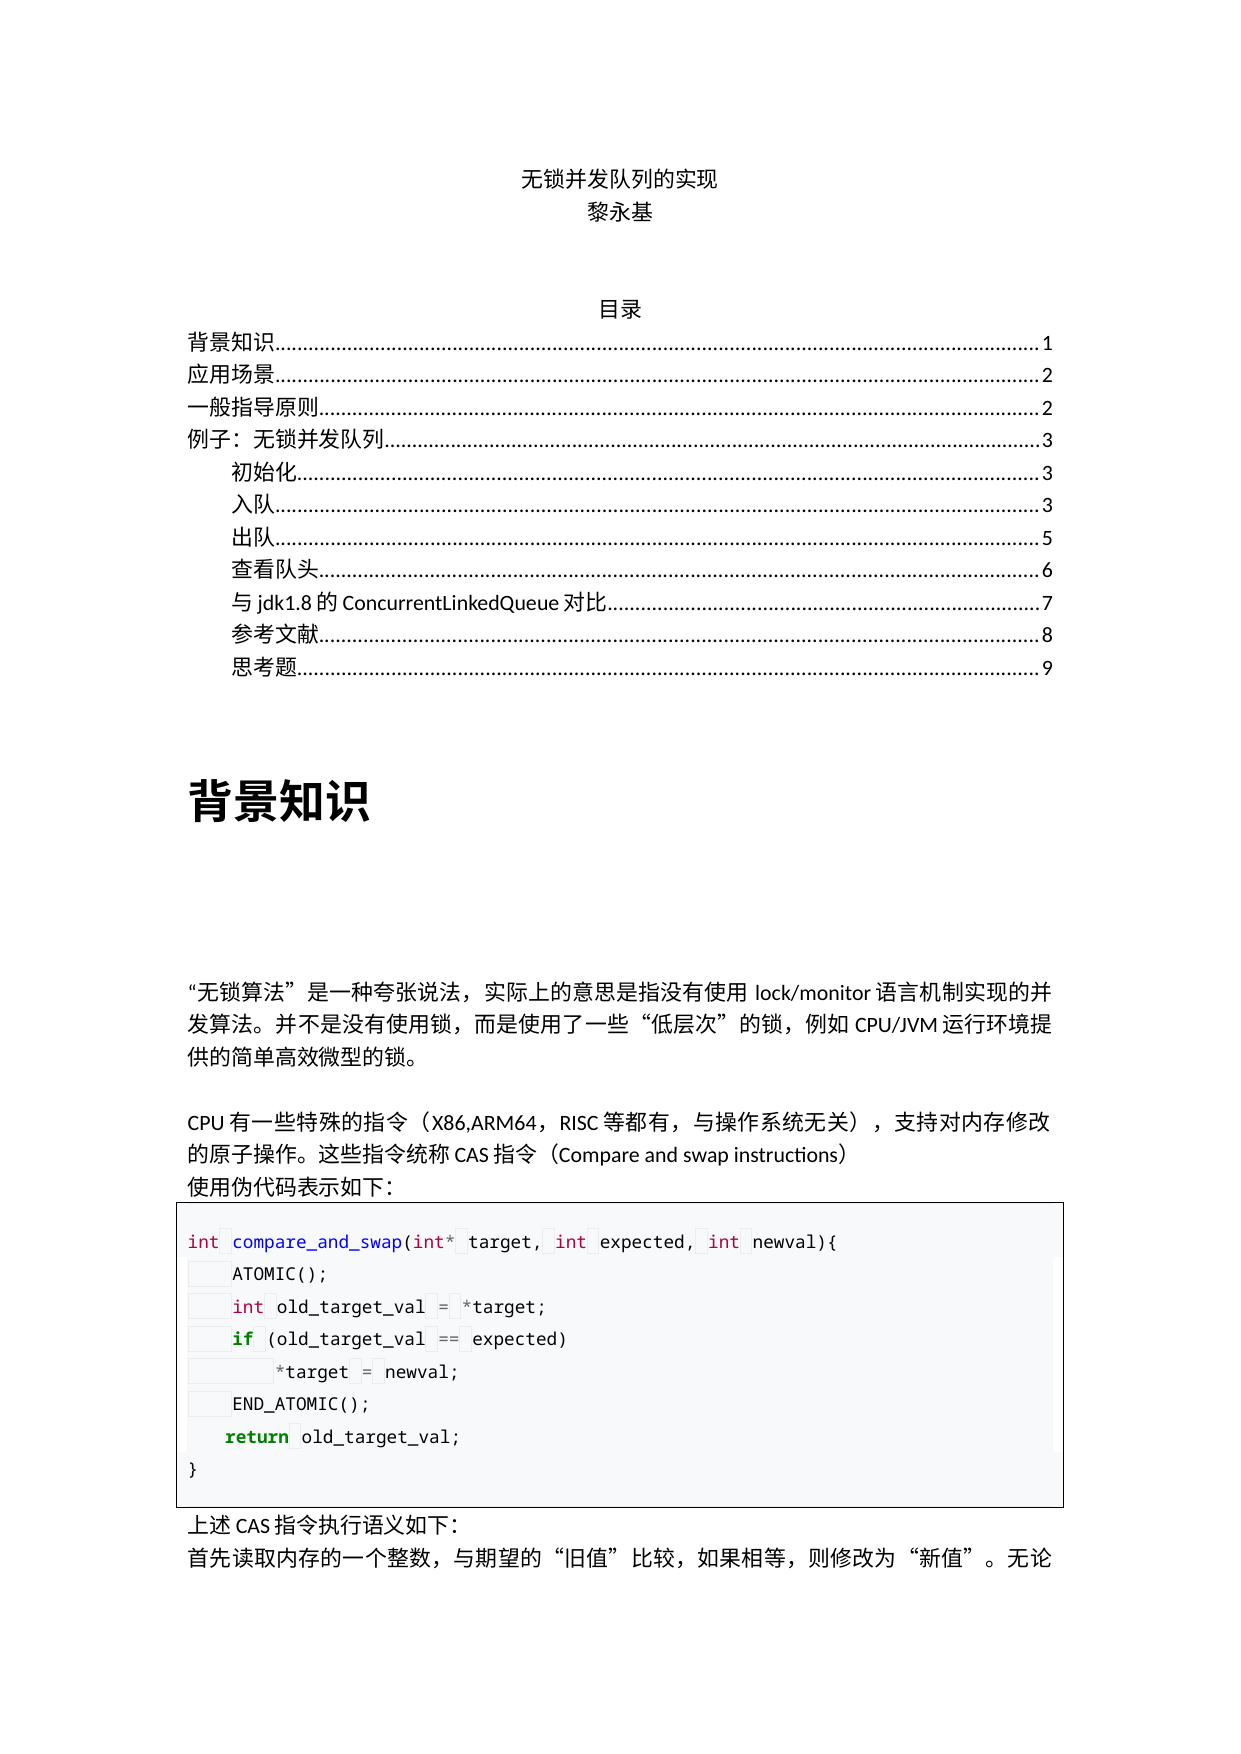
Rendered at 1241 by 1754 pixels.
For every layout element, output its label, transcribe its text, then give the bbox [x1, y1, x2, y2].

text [187, 1540, 1053, 1573]
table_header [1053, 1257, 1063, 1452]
text 黎永基 [187, 194, 1053, 227]
text “无锁算法”是一种夸张说法，实际上的意思是指没有使用lock/monitor语言机制实现的并发算法。并不是没有使用锁，而是使用了一些“低层次”的锁，例如CPU/JVM运行环境提供的简单高效微型的锁。 [187, 974, 1053, 1072]
text 使用伪代码表示如下： [187, 1169, 1053, 1202]
text 上述CAS指令执行语义如下： [187, 1508, 1053, 1540]
subtitle 背景知识 [187, 750, 1053, 847]
text CPU有一些特殊的指令（X86,ARM64，RISC等都有，与操作系统无关），支持对内存修改的原子操作。这些指令统称CAS指令（Compare and swap instructions） [187, 1104, 1053, 1169]
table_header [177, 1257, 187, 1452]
text 无锁并发队列的实现 [187, 162, 1053, 194]
